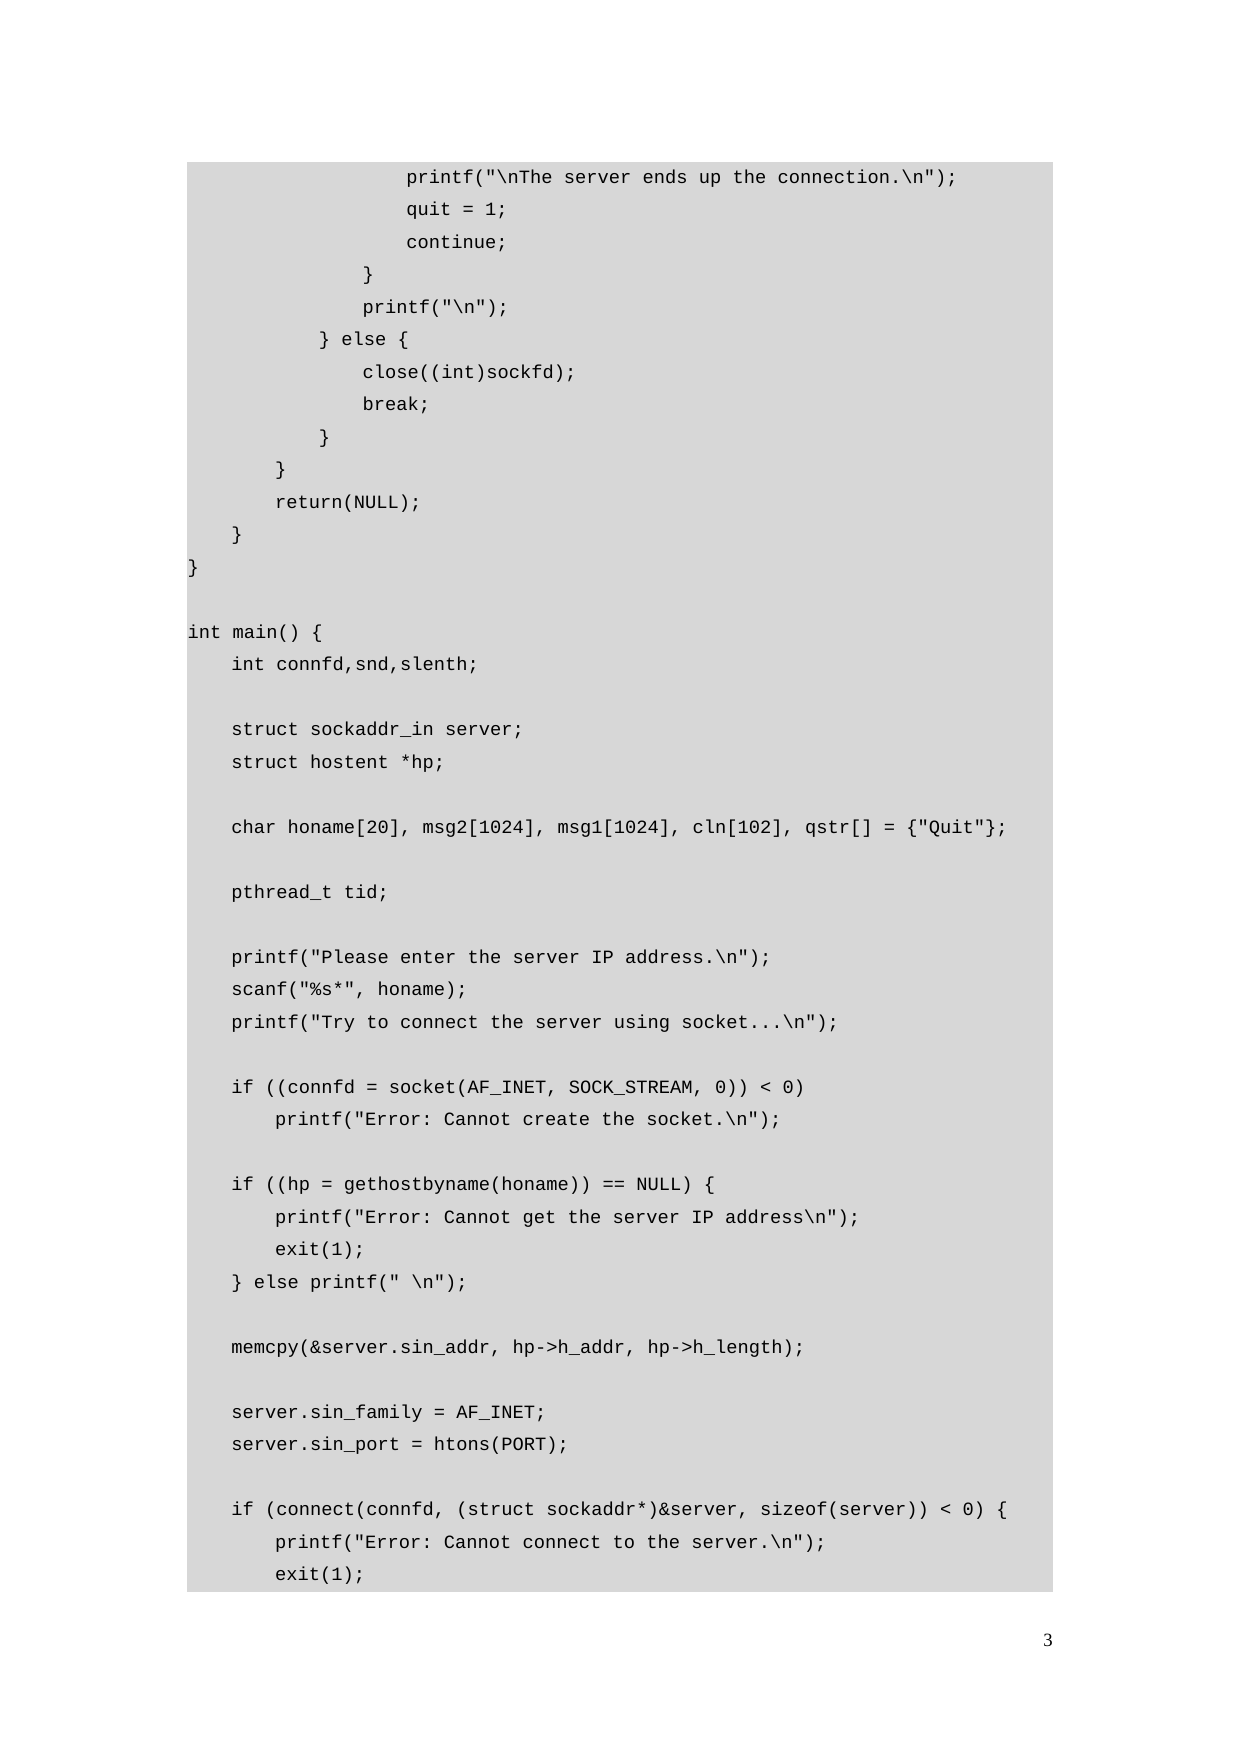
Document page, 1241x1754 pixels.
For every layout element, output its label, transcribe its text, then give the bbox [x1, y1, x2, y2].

text break; [187, 389, 1053, 422]
text } [187, 552, 1053, 584]
text server.sin_family = AF_INET; [187, 1397, 1053, 1429]
text int connfd,snd,slenth; [187, 649, 1053, 682]
text char honame[20], msg2[1024], msg1[1024], cln[102], qstr[] = {"Quit"}; [187, 812, 1053, 844]
text printf("Error: Cannot create the socket.\n"); [187, 1104, 1053, 1137]
text exit(1); [187, 1559, 1053, 1592]
text } else { [187, 324, 1053, 357]
text printf("Try to connect the server using socket...\n"); [187, 1007, 1053, 1039]
text quit = 1; [187, 194, 1053, 227]
text struct hostent *hp; [187, 747, 1053, 779]
text continue; [187, 227, 1053, 259]
text server.sin_port = htons(PORT); [187, 1429, 1053, 1462]
text scanf("%s*", honame); [187, 974, 1053, 1007]
text exit(1); [187, 1234, 1053, 1267]
text } [187, 259, 1053, 292]
text printf("Please enter the server IP address.\n"); [187, 942, 1053, 974]
text close((int)sockfd); [187, 357, 1053, 389]
text } [187, 454, 1053, 487]
text printf("\n"); [187, 292, 1053, 324]
text } [187, 519, 1053, 552]
text printf("Error: Cannot get the server IP address\n"); [187, 1202, 1053, 1234]
text if (connect(connfd, (struct sockaddr*)&server, sizeof(server)) < 0) { [187, 1494, 1053, 1527]
text pthread_t tid; [187, 877, 1053, 909]
text } else printf(" \n"); [187, 1267, 1053, 1299]
text printf("\nThe server ends up the connection.\n"); [187, 162, 1053, 194]
text struct sockaddr_in server; [187, 714, 1053, 747]
text if ((hp = gethostbyname(honame)) == NULL) { [187, 1169, 1053, 1202]
text int main() { [187, 617, 1053, 649]
text } [187, 422, 1053, 454]
text printf("Error: Cannot connect to the server.\n"); [187, 1527, 1053, 1559]
text memcpy(&server.sin_addr, hp->h_addr, hp->h_length); [187, 1332, 1053, 1364]
text if ((connfd = socket(AF_INET, SOCK_STREAM, 0)) < 0) [187, 1072, 1053, 1104]
text return(NULL); [187, 487, 1053, 519]
